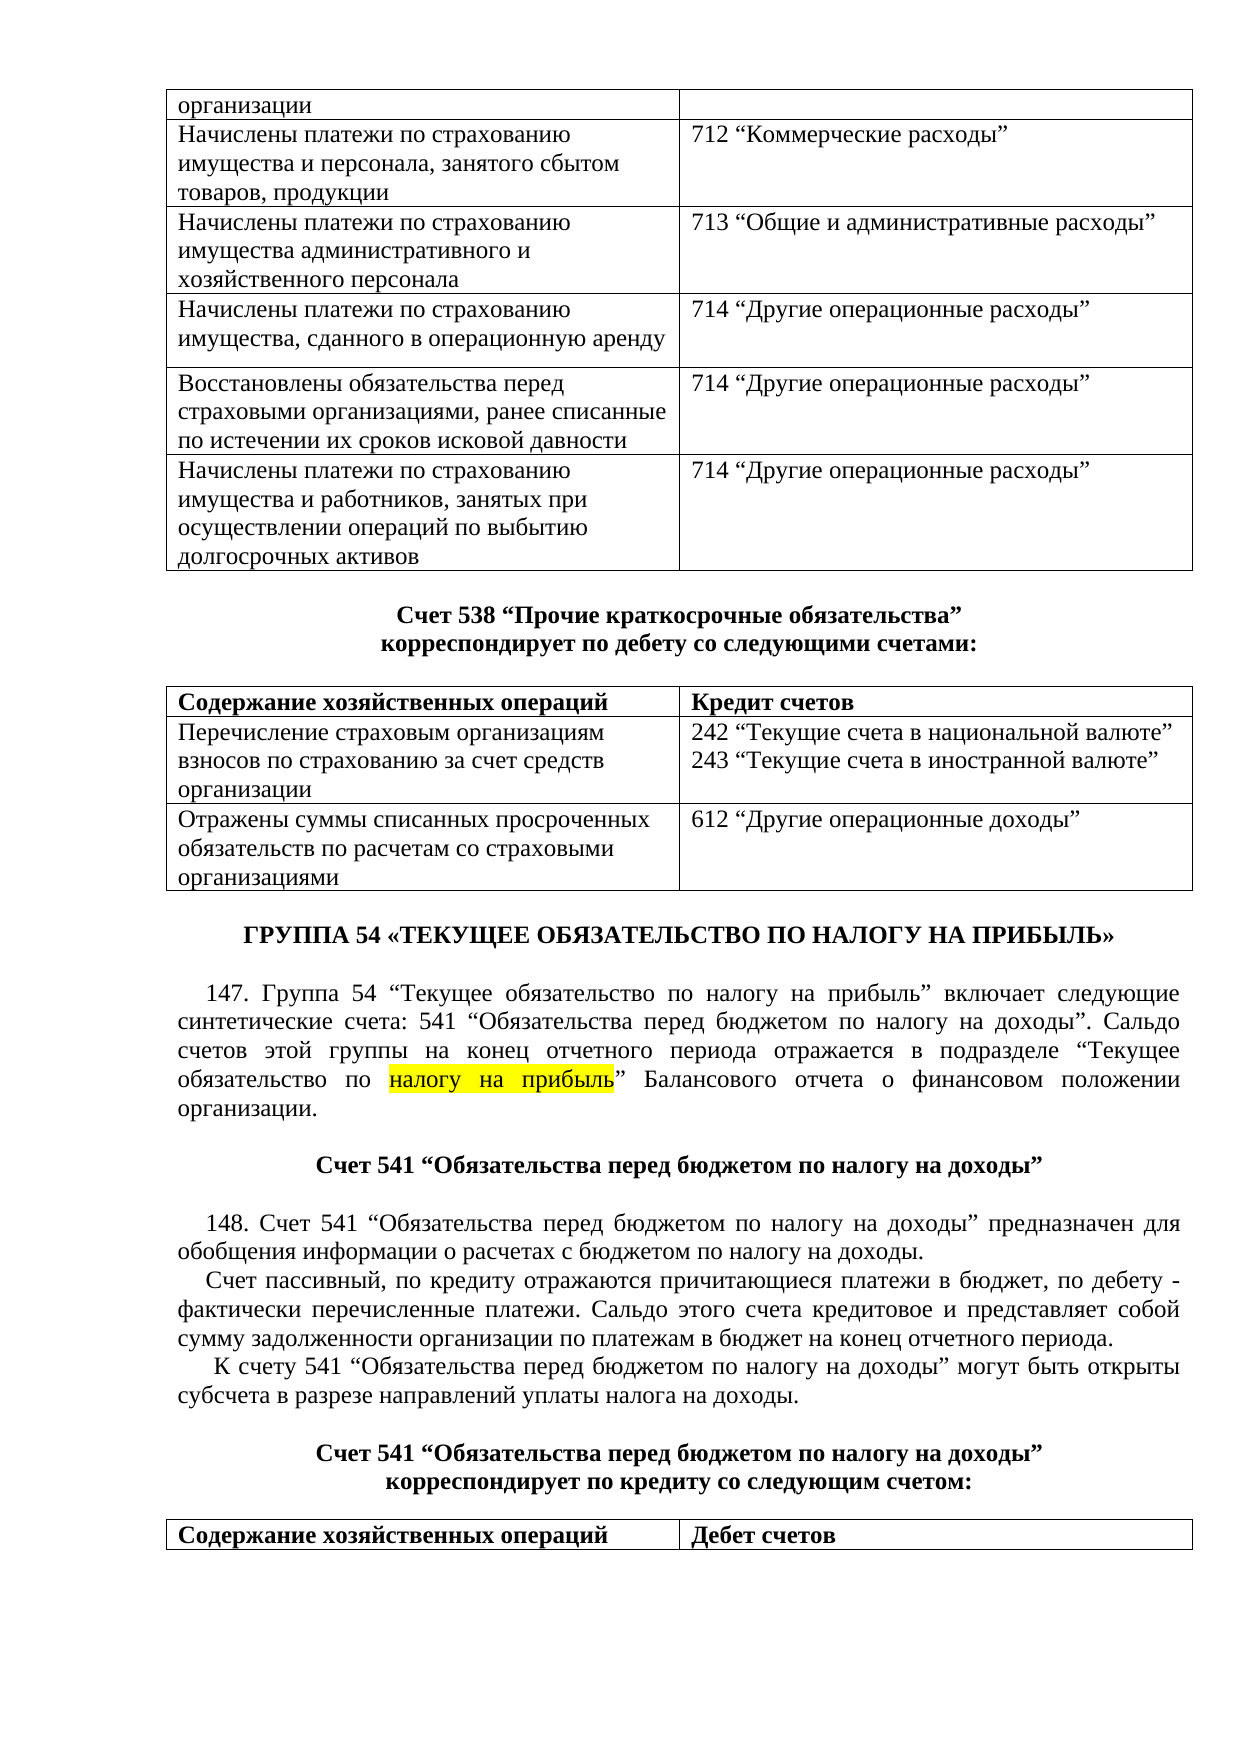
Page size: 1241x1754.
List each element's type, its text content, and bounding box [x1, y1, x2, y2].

text Счет 538 “Прочие краткосрочные обязательства” [177, 600, 1181, 628]
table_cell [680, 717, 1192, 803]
text Счет пассивный, по кредиту отражаются причитающиеся платежи в бюджет, по дебету - фактически перечисленные платежи. Сальдо этого счета кредитовое и представляет собой сумму задолженности организации по платежам в бюджет на конец отчетного периода. [177, 1265, 1181, 1351]
text корреспондирует по дебету со следующими счетами: [177, 628, 1181, 657]
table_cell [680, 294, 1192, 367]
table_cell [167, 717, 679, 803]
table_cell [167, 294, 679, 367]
text корреспондирует по кредиту со следующим счетом: [177, 1466, 1181, 1495]
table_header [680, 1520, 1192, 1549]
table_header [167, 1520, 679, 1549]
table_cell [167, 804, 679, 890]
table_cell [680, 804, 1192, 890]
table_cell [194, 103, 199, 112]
text Счет 541 “Обязательства перед бюджетом по налогу на доходы” [177, 1150, 1181, 1179]
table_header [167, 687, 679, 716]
text 147. Группа 54 “Текущее обязательство по налогу на прибыль” включает следующие синтетические счета: 541 “Обязательства перед бюджетом по налогу на доходы”. Сальдо счетов этой группы на конец отчетного периода отражается в подразделе “Текущее обязательство по налогу на прибыль” Балансового отчета о финансовом положении организации. [177, 978, 1181, 1121]
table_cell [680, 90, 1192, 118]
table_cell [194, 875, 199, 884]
text 148. Счет 541 “Обязательства перед бюджетом по налогу на доходы” предназначен для обобщения информации о расчетах с бюджетом по налогу на доходы. [177, 1208, 1181, 1265]
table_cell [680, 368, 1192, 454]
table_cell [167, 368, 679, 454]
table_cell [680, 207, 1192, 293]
text ГРУППА 54 «ТЕКУЩЕЕ ОБЯЗАТЕЛЬСТВО ПО НАЛОГУ НА ПРИБЫЛЬ» [177, 920, 1181, 949]
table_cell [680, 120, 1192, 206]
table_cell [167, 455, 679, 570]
text К счету 541 “Обязательства перед бюджетом по налогу на доходы” могут быть открыты субсчета в разрезе направлений уплаты налога на доходы. [177, 1351, 1181, 1409]
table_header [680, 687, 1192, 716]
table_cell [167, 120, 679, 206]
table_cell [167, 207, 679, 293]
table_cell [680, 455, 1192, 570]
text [177, 1438, 1181, 1466]
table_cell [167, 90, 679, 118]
